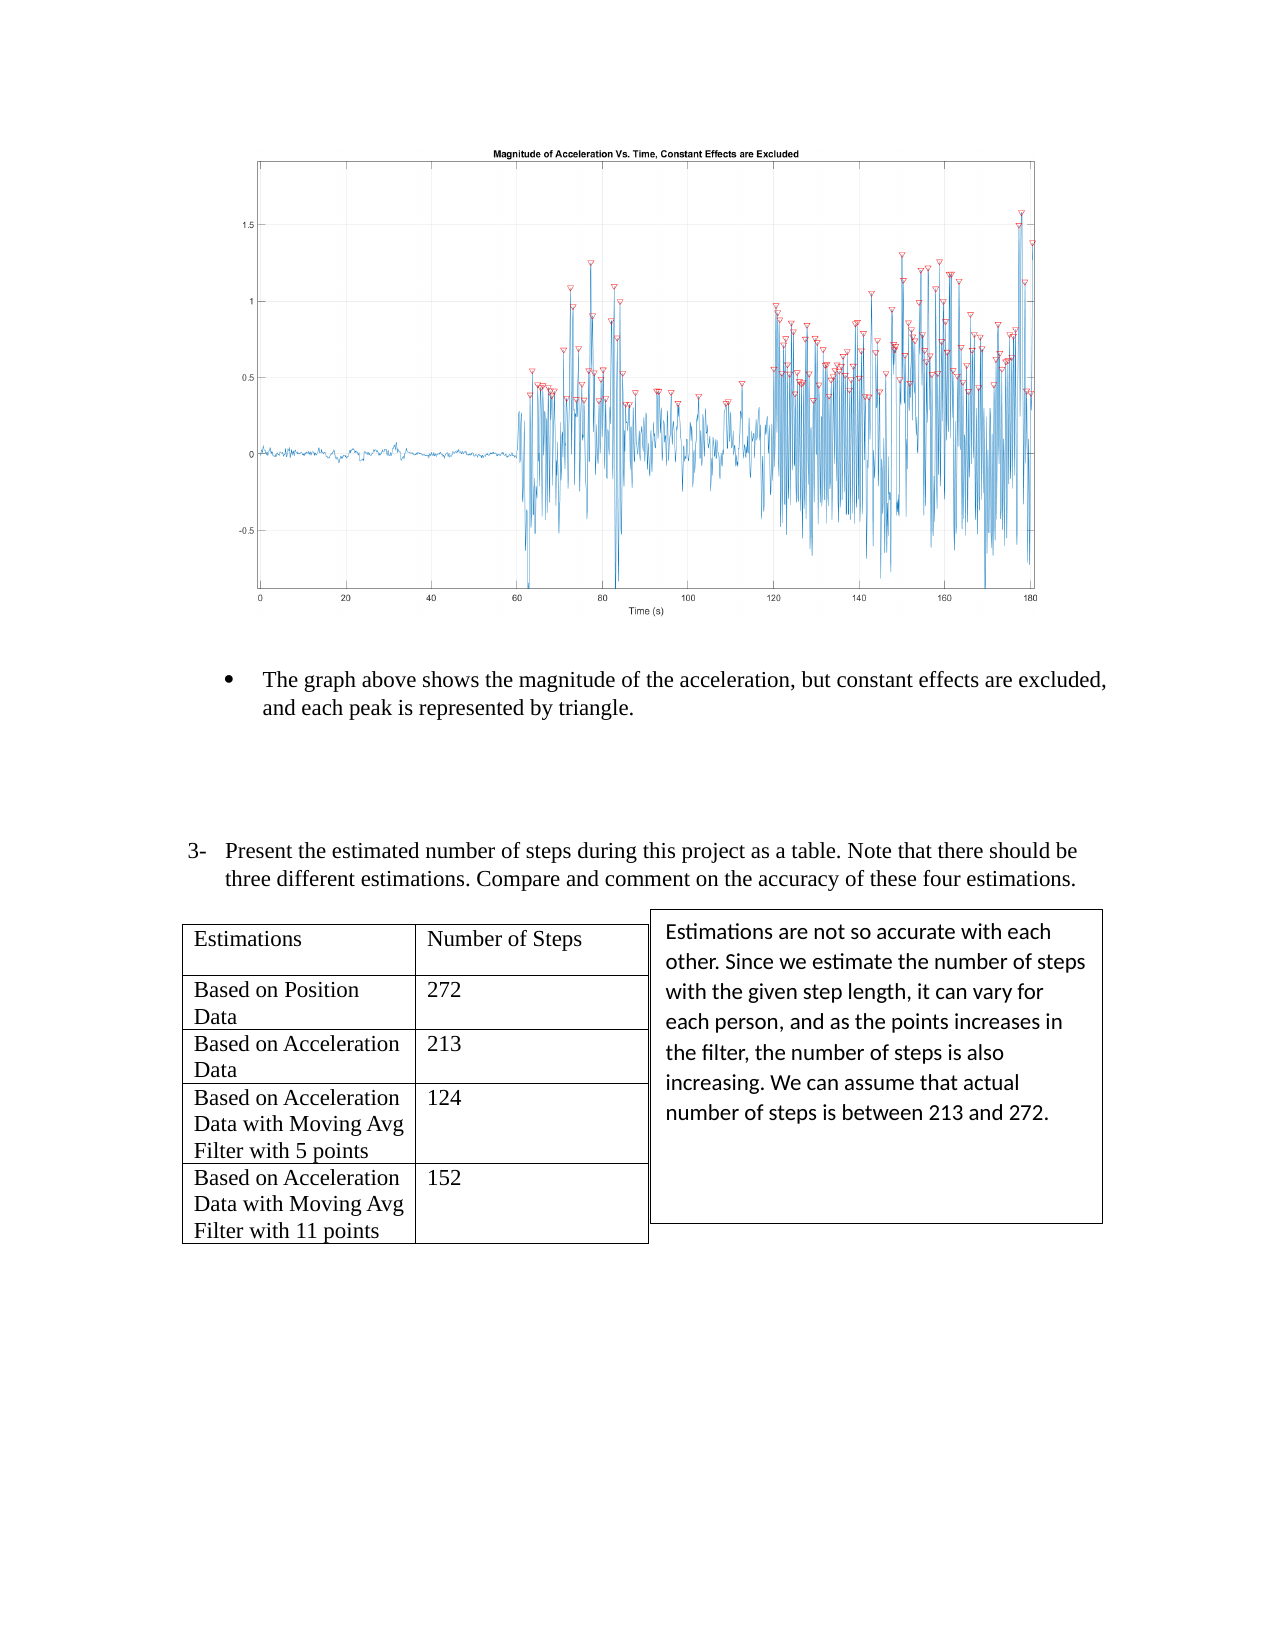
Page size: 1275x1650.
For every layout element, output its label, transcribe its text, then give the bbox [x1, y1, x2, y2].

table_cell 272 [416, 976, 648, 1029]
table_cell Based on Acceleration Data with Moving Avg Filter with 11 points [183, 1164, 415, 1243]
table_cell 124 [416, 1084, 648, 1163]
table_cell 152 [416, 1164, 648, 1243]
table_cell 213 [416, 1030, 648, 1083]
list The graph above shows the magnitude of the acceleration, but constant effects are excluded, and each peak is represented by triangle. [225, 666, 1125, 721]
table_cell Based on Acceleration Data with Moving Avg Filter with 5 points [183, 1084, 415, 1163]
picture [238, 150, 1038, 617]
table_header Number of Steps [416, 925, 648, 975]
list Present the estimated number of steps during this project as a table. Note that there should be three different estimations. Compare and comment on the accuracy of these four estimations. [187, 837, 1125, 891]
table_cell Based on Position Data [183, 976, 415, 1029]
table_cell Based on Acceleration Data [183, 1030, 415, 1083]
table_header Estimations [183, 925, 415, 975]
